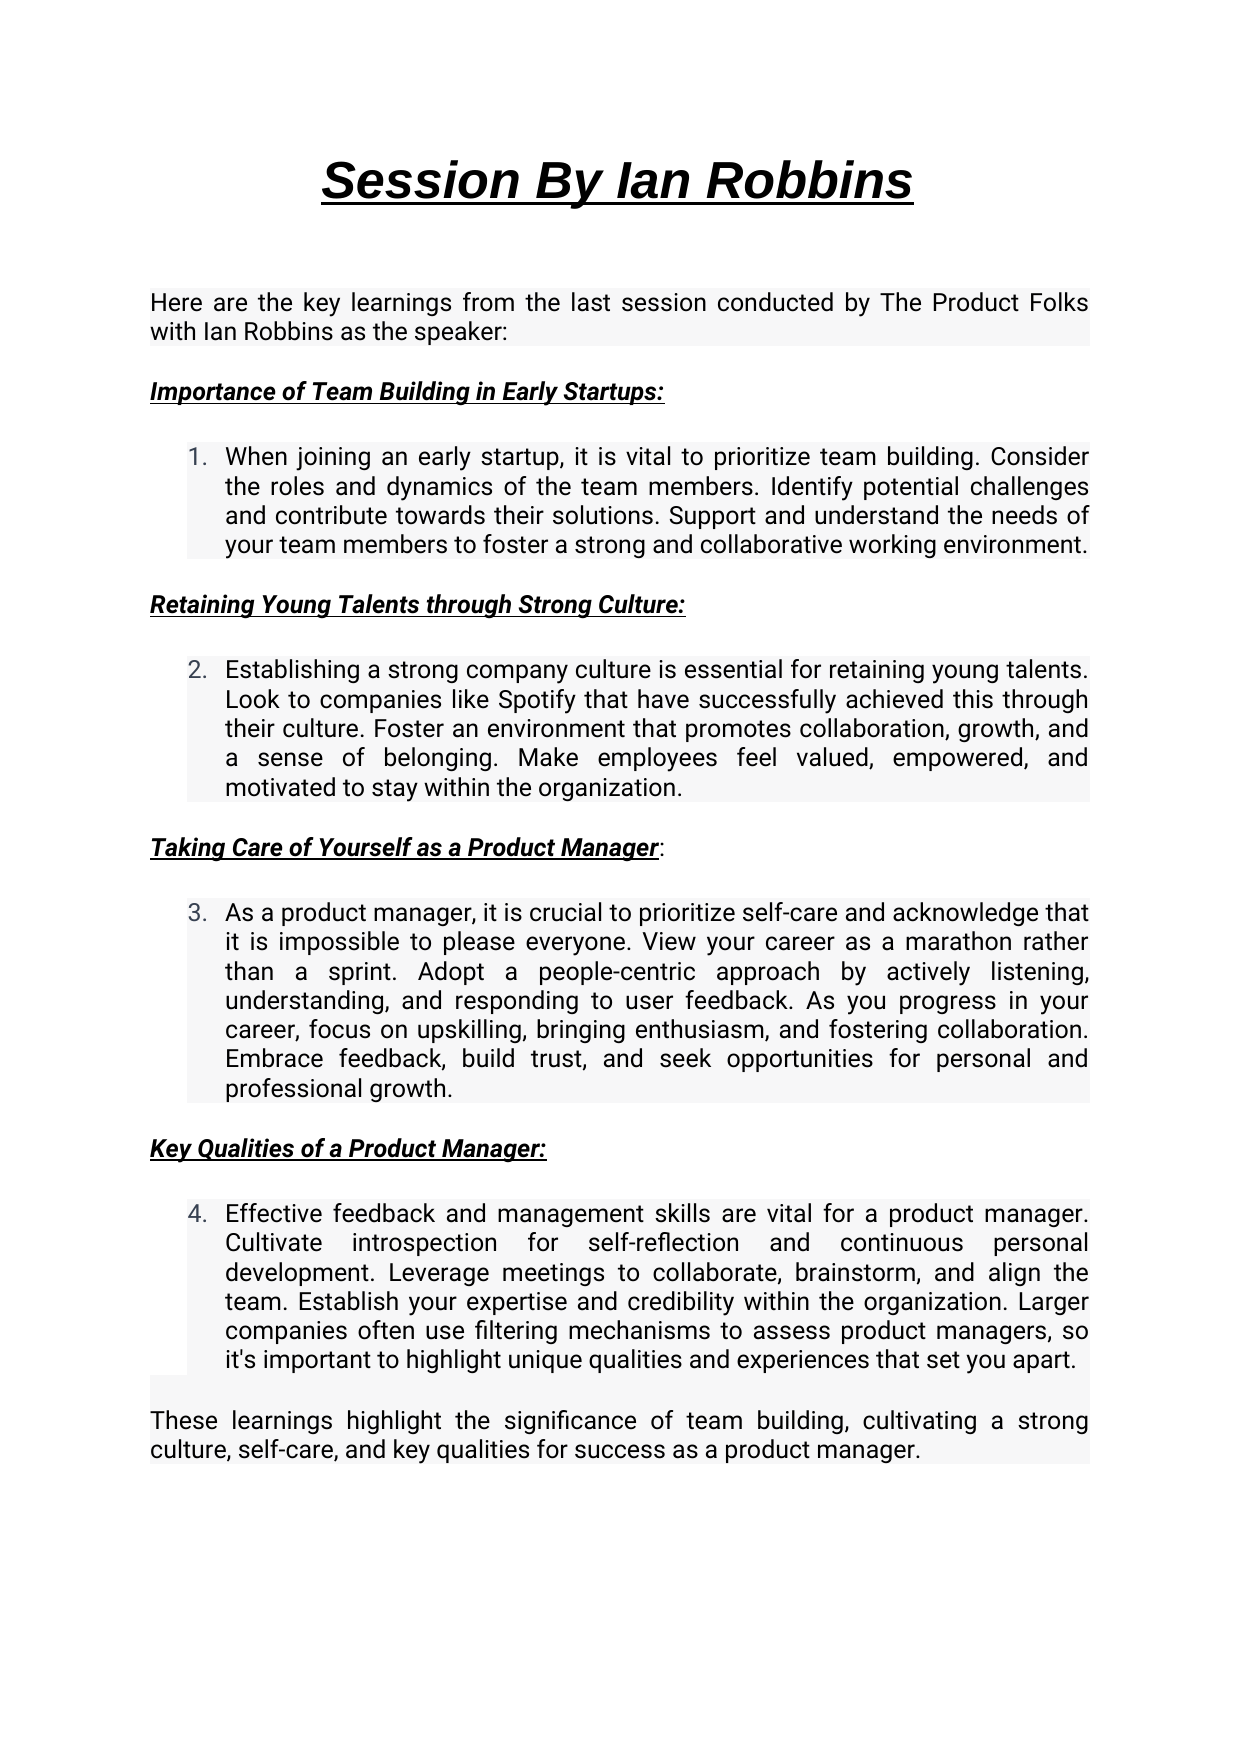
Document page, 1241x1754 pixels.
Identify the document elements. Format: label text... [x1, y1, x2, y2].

text Here are the key learnings from the last session conducted by The Product Folks with Ian Robbins as the speaker: [150, 288, 1090, 346]
text Importance of Team Building in Early Startups: [150, 377, 1090, 407]
text Taking Care of Yourself as a Product Manager: [150, 833, 1090, 862]
text Retaining Young Talents through Strong Culture: [150, 591, 1090, 620]
text These learnings highlight the significance of team building, cultivating a strong culture, self-care, and key qualities for success as a product manager. [150, 1406, 1090, 1464]
list Effective feedback and management skills are vital for a product manager. Cultivate introspection for self-reflection and continuous personal development. Leverage meetings to collaborate, brainstorm, and align the team. Establish your expertise and credibility within the organization. Larger companies often use filtering mechanisms to assess product managers, so it's important to highlight unique qualities and experiences that set you apart. [187, 1199, 1090, 1375]
list Establishing a strong company culture is essential for retaining young talents. Look to companies like Spotify that have successfully achieved this through their culture. Foster an environment that promotes collaboration, growth, and a sense of belonging. Make employees feel valued, empowered, and motivated to stay within the organization. [187, 656, 1090, 802]
list As a product manager, it is crucial to prioritize self-care and acknowledge that it is impossible to please everyone. View your career as a marathon rather than a sprint. Adopt a people-centric approach by actively listening, understanding, and responding to user feedback. As you progress in your career, focus on upskilling, bringing enthusiasm, and fostering collaboration. Embrace feedback, build trust, and seek opportunities for personal and professional growth. [187, 898, 1090, 1103]
text Session By Ian Robbins [150, 150, 1090, 210]
list When joining an early startup, it is vital to prioritize team building. Consider the roles and dynamics of the team members. Identify potential challenges and contribute towards their solutions. Support and understand the needs of your team members to foster a strong and collaborative working environment. [187, 442, 1090, 559]
text Key Qualities of a Product Manager: [150, 1134, 1090, 1163]
